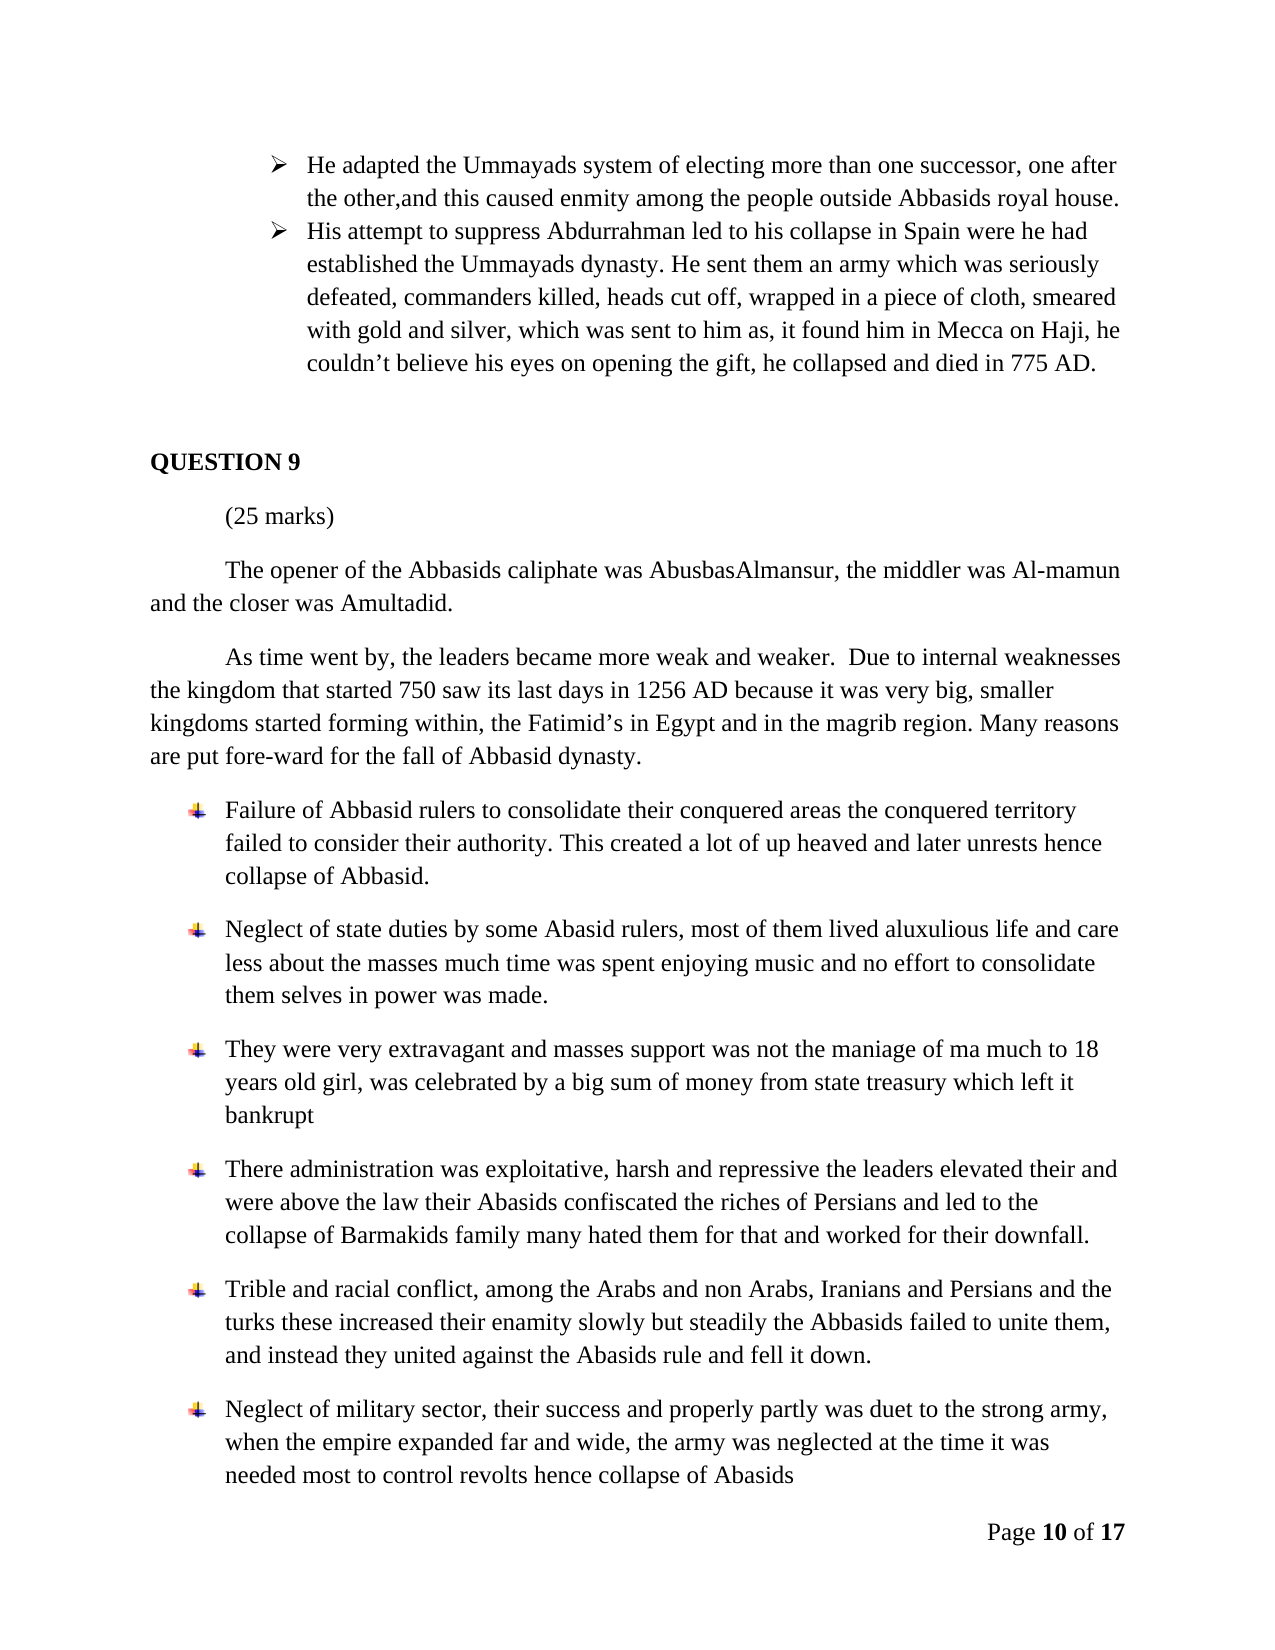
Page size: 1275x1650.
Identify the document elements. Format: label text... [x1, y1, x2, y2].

text As time went by, the leaders became more weak and weaker. Due to internal weaknesses the kingdom that started 750 saw its last days in 1256 AD because it was very big, smaller kingdoms started forming within, the Fatimid’s in Egypt and in the magrib region. Many reasons are put fore-ward for the fall of Abbasid dynasty. [150, 642, 1125, 769]
list Trible and racial conflict, among the Arabs and non Arabs, Iranians and Persians and the turks these increased their enamity slowly but steadily the Abbasids failed to unite them, and instead they united against the Abasids rule and fell it down. [187, 1274, 1125, 1369]
text The opener of the Abbasids caliphate was AbusbasAlmansur, the middler was Al-mamun and the closer was Amultadid. [150, 555, 1125, 617]
list Failure of Abbasid rulers to consolidate their conquered areas the conquered territory failed to consider their authority. This created a lot of up heaved and later unrests hence collapse of Abbasid. [187, 795, 1125, 889]
picture [188, 921, 206, 938]
picture [188, 801, 206, 819]
picture [188, 1161, 206, 1178]
text QUESTION 9 [150, 447, 1125, 476]
text (25 marks) [150, 501, 1125, 530]
list His attempt to suppress Abdurrahman led to his collapse in Spain were he had established the Ummayads dynasty. He sent them an army which was seriously defeated, commanders killed, heads cut off, wrapped in a piece of cloth, smeared with gold and silver, which was sent to him as, it found him in Mecca on Haji, he couldn’t believe his eyes on opening the gift, he collapsed and died in 775 AD. [269, 216, 1125, 377]
picture [188, 1041, 206, 1058]
list Neglect of state duties by some Abasid rulers, most of them lived aluxulious life and care less about the masses much time was spent enjoying music and no effort to consolidate them selves in power was made. [187, 914, 1125, 1009]
list Neglect of military sector, their success and properly partly was duet to the strong army, when the empire expanded far and wide, the army was neglected at the time it was needed most to control revolts hence collapse of Abasids [187, 1394, 1125, 1489]
list They were very extravagant and masses support was not the maniage of ma much to 18 years old girl, was celebrated by a big sum of money from state treasury which left it bankrupt [187, 1034, 1125, 1129]
picture [188, 1281, 206, 1298]
picture [188, 1400, 206, 1418]
list He adapted the Ummayads system of electing more than one successor, one after the other,and this caused enmity among the people outside Abbasids royal house. [269, 150, 1125, 212]
list There administration was exploitative, harsh and repressive the leaders elevated their and were above the law their Abasids confiscated the riches of Persians and led to the collapse of Barmakids family many hated them for that and worked for their downfall. [187, 1154, 1125, 1249]
